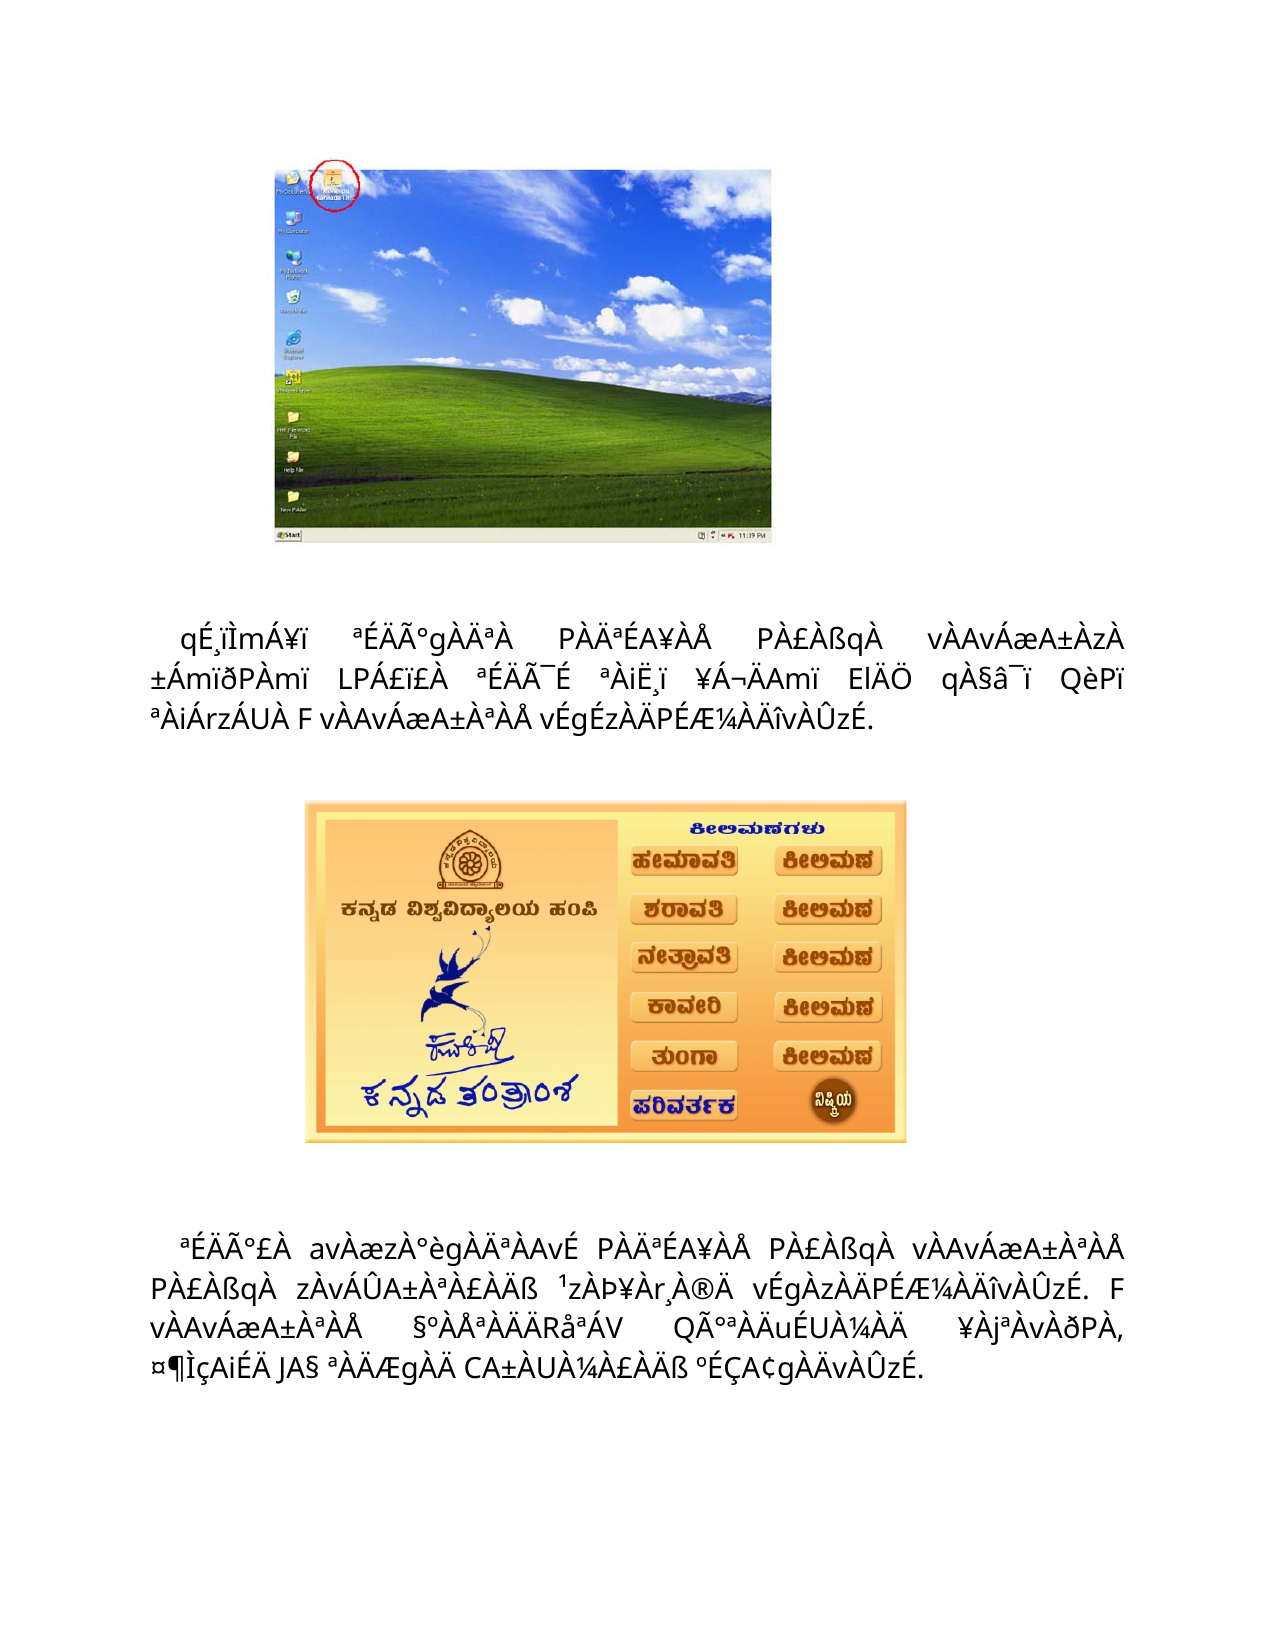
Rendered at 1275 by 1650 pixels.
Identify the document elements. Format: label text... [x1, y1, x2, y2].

picture [304, 800, 907, 1143]
picture [262, 150, 784, 556]
text ªÉÄÃ°£À avÀæzÀ°ègÀÄªÀAvÉ PÀÄªÉA¥ÀÅ PÀ£ÀßqÀ vÀAvÁæA±ÀªÀÅ PÀ£ÀßqÀ zÀvÁÛA±ÀªÀ£ÀÄß ¹zÀÞ¥Àr¸À®Ä vÉgÀzÀÄPÉÆ¼ÀÄîvÀÛzÉ. F vÀAvÁæA±ÀªÀÅ §ºÀÅªÀÄÄRåªÁV QÃ°ªÀÄuÉUÀ¼ÀÄ ¥ÀjªÀvÀðPÀ, ¤¶ÌçAiÉÄ JA§ ªÀÄÆgÀÄ CA±ÀUÀ¼À£ÀÄß ºÉÇA¢gÀÄvÀÛzÉ. [150, 1228, 1125, 1387]
text qÉ¸ïÌmÁ¥ï ªÉÄÃ°gÀÄªÀ PÀÄªÉA¥ÀÅ PÀ£ÀßqÀ vÀAvÁæA±ÀzÀ ±ÁmïðPÀmï LPÁ£ï£À ªÉÄÃ¯É ªÀiË¸ï ¥Á¬ÄAmï ElÄÖ qÀ§â¯ï QèPï ªÀiÁrzÁUÀ F vÀAvÁæA±ÀªÀÅ vÉgÉzÀÄPÉÆ¼ÀÄîvÀÛzÉ. [150, 618, 1125, 738]
